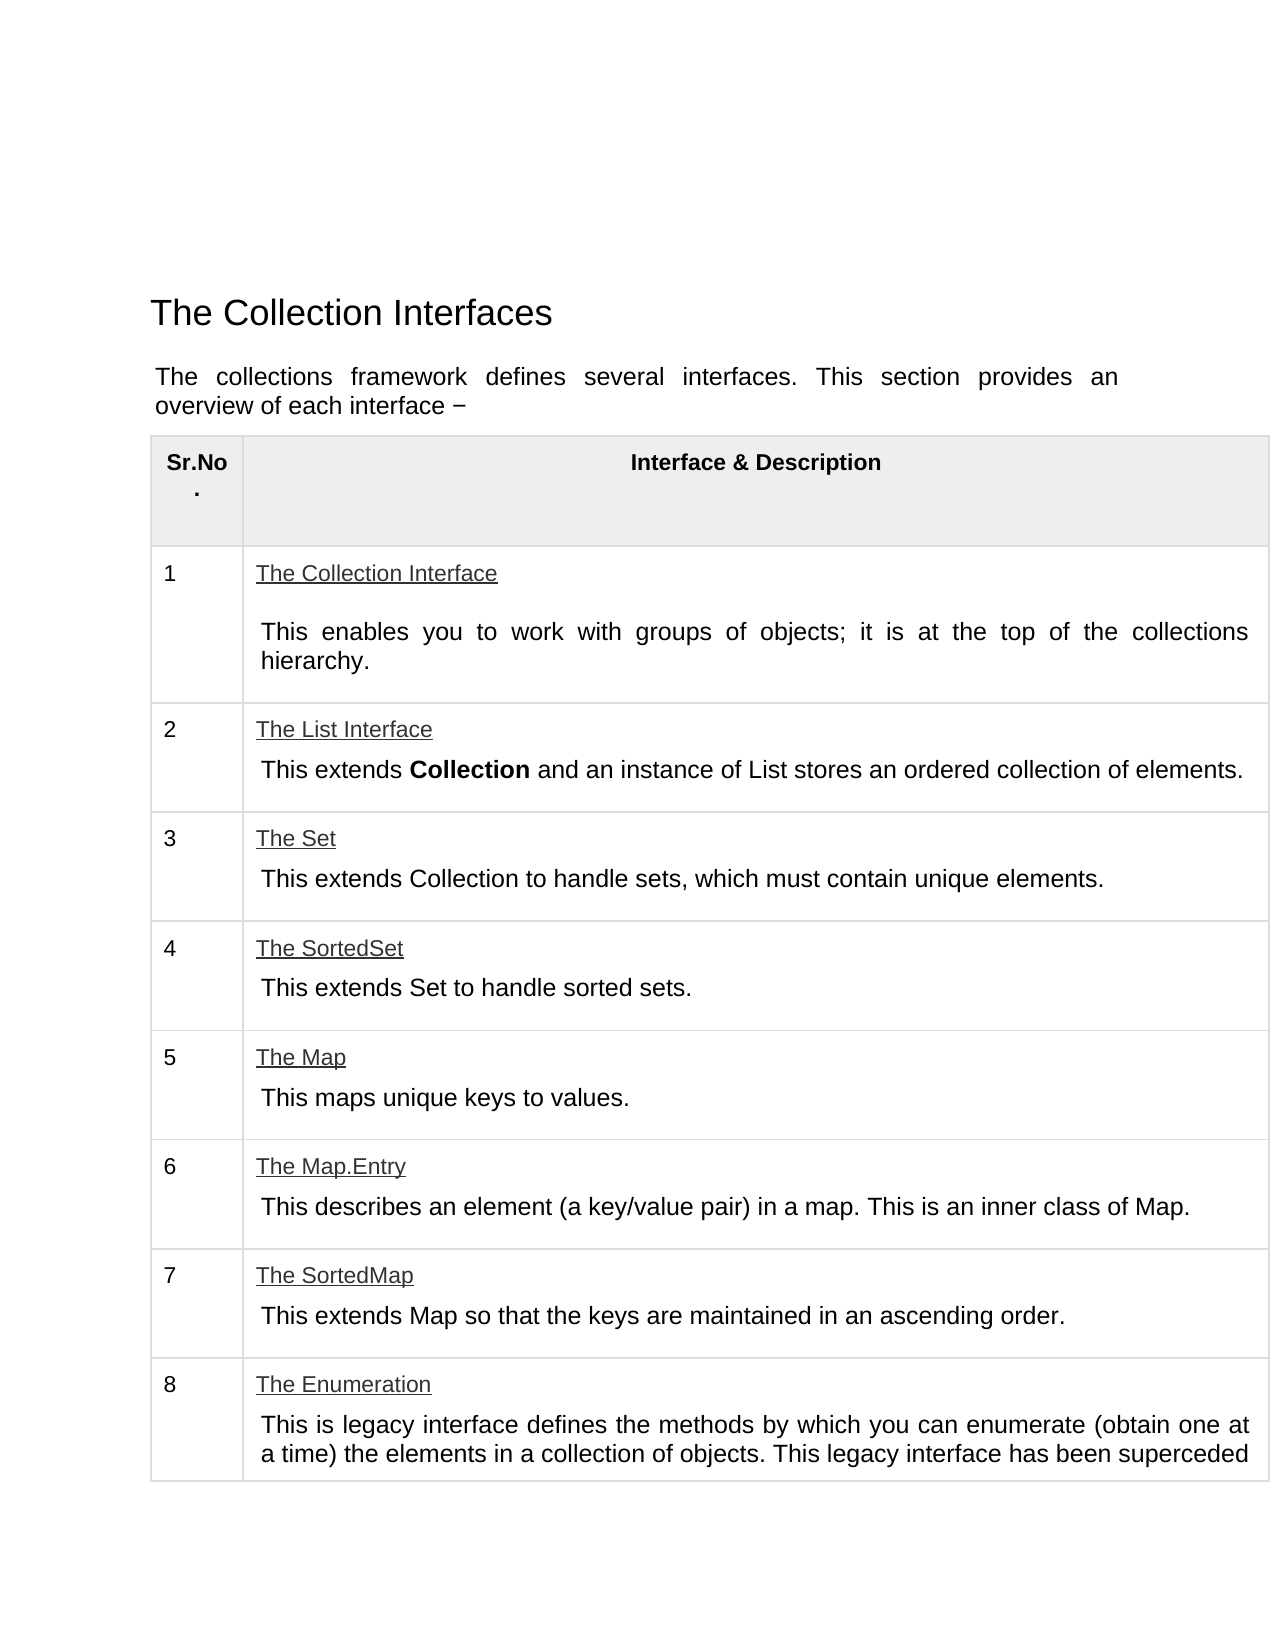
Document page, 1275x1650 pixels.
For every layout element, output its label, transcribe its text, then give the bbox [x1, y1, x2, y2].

table_cell The Map This maps unique keys to values. [244, 1031, 1268, 1139]
table_cell The SortedSet This extends Set to handle sorted sets. [244, 922, 1268, 1029]
table_cell The Map.Entry This describes an element (a key/value pair) in a map. This is an inner class of Map. [244, 1140, 1268, 1248]
table_header Sr.No. [152, 437, 242, 545]
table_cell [244, 1359, 1268, 1480]
table_cell 7 [152, 1250, 242, 1357]
table_cell 4 [152, 922, 242, 1029]
table_cell 6 [152, 1140, 242, 1248]
table_cell 8 [152, 1359, 242, 1480]
table_cell The List Interface This extends Collection and an instance of List stores an ordered collection of elements. [244, 704, 1268, 811]
table_cell The SortedMap This extends Map so that the keys are maintained in an ascending order. [244, 1250, 1268, 1357]
table_cell The Set This extends Collection to handle sets, which must contain unique elements. [244, 813, 1268, 920]
table_cell The Collection Interface This enables you to work with groups of objects; it is at the top of the collections hierarchy. [244, 547, 1268, 702]
table_cell 1 [152, 547, 242, 702]
subtitle The Collection Interfaces [150, 291, 1125, 333]
table_cell 5 [152, 1031, 242, 1139]
text The collections framework defines several interfaces. This section provides an overview of each interface − [155, 362, 1120, 420]
table_cell 3 [152, 813, 242, 920]
table_cell 2 [152, 704, 242, 811]
table_header Interface & Description [244, 437, 1268, 545]
